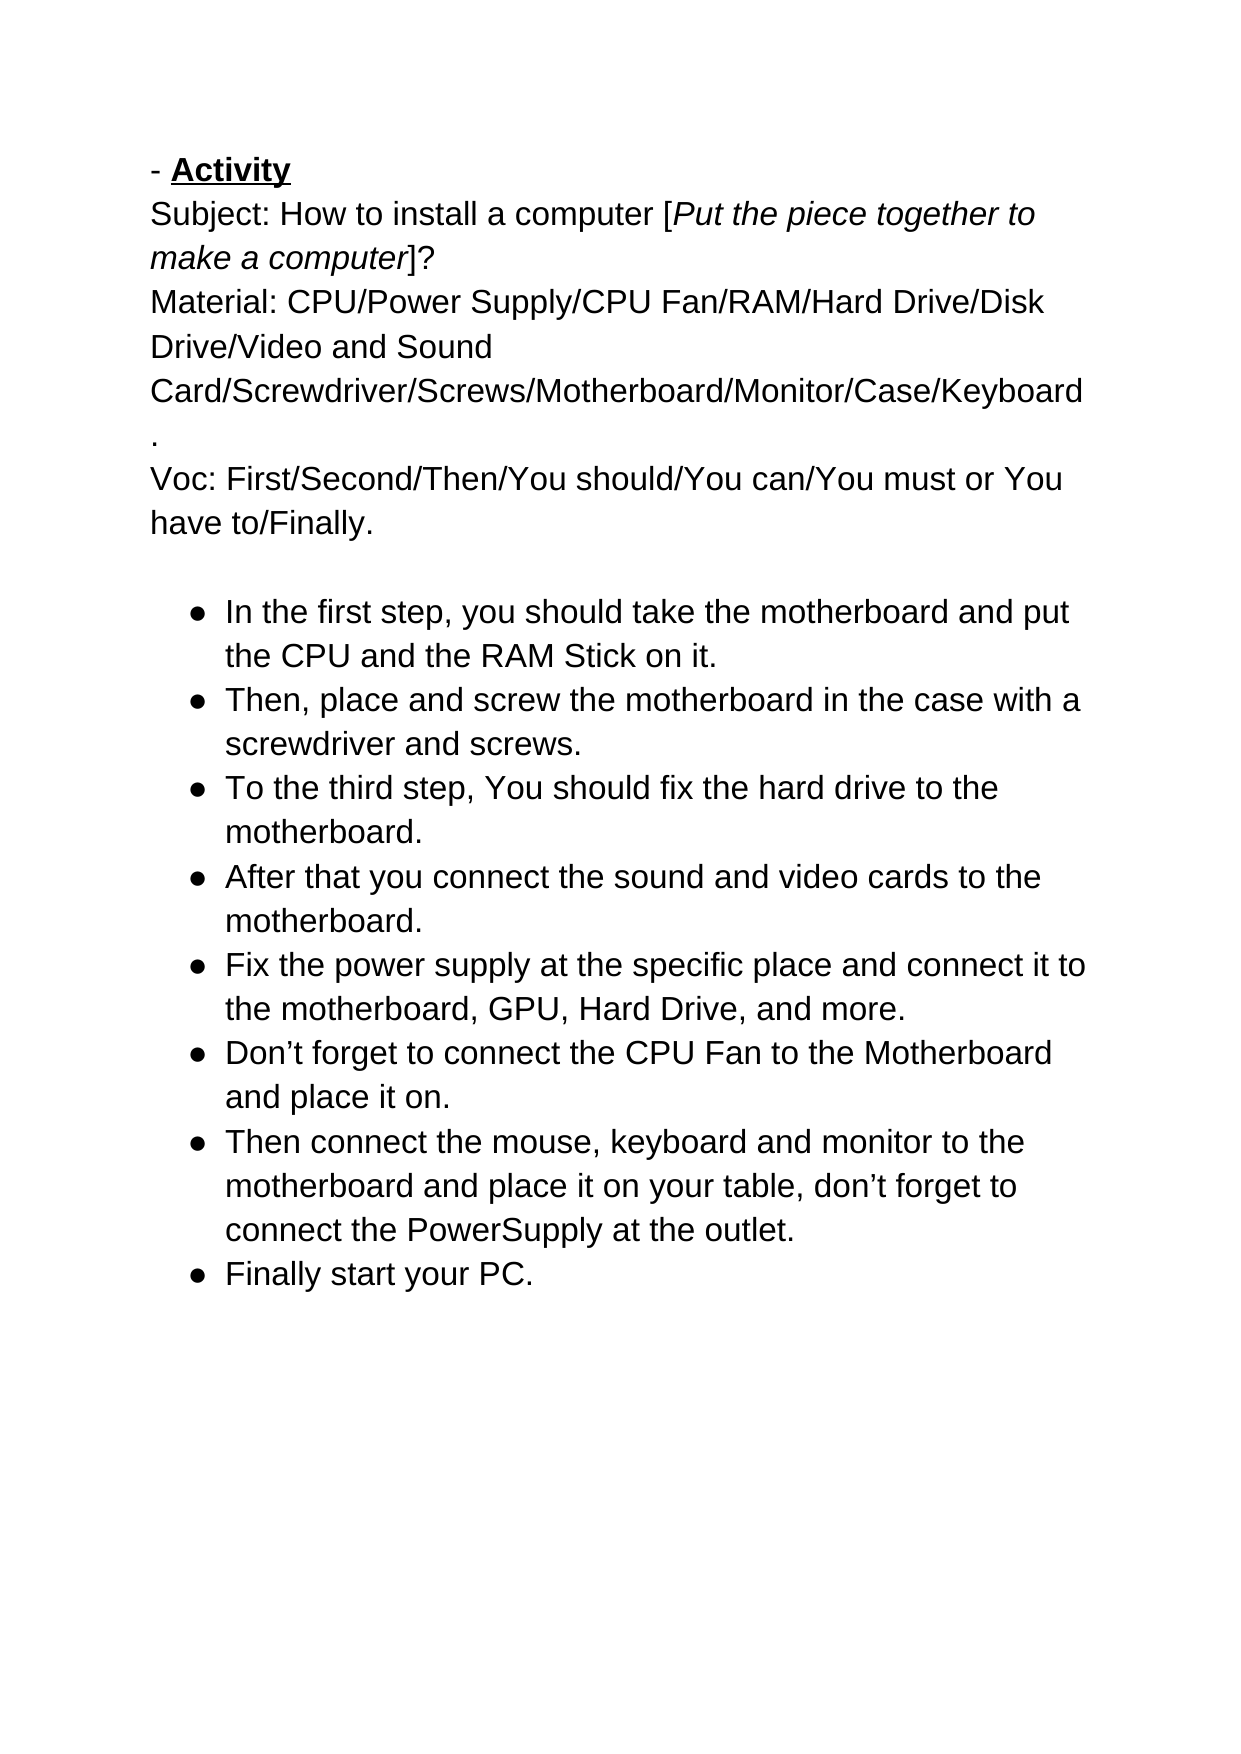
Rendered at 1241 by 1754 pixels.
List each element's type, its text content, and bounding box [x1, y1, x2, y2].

list In the first step, you should take the motherboard and put the CPU and the RAM Stick on it. [187, 592, 1090, 674]
list Don’t forget to connect the CPU Fan to the Motherboard and place it on. [187, 1033, 1090, 1116]
text Subject: How to install a computer [Put the piece together to make a computer]? [150, 194, 1090, 277]
list After that you connect the sound and video cards to the motherboard. [187, 857, 1090, 939]
list Then connect the mouse, keyboard and monitor to the motherboard and place it on your table, don’t forget to connect the PowerSupply at the outlet. [187, 1122, 1090, 1248]
text - Activity [150, 150, 1090, 188]
list Fix the power supply at the specific place and connect it to the motherboard, GPU, Hard Drive, and more. [187, 945, 1090, 1028]
text Material: CPU/Power Supply/CPU Fan/RAM/Hard Drive/Disk Drive/Video and Sound Card/Screwdriver/Screws/Motherboard/Monitor/Case/Keyboard. [150, 282, 1090, 453]
list To the third step, You should fix the hard drive to the motherboard. [187, 768, 1090, 851]
list Finally start your PC. [187, 1254, 1090, 1293]
text Voc: First/Second/Then/You should/You can/You must or You have to/Finally. [150, 459, 1090, 542]
list Then, place and screw the motherboard in the case with a screwdriver and screws. [187, 680, 1090, 763]
